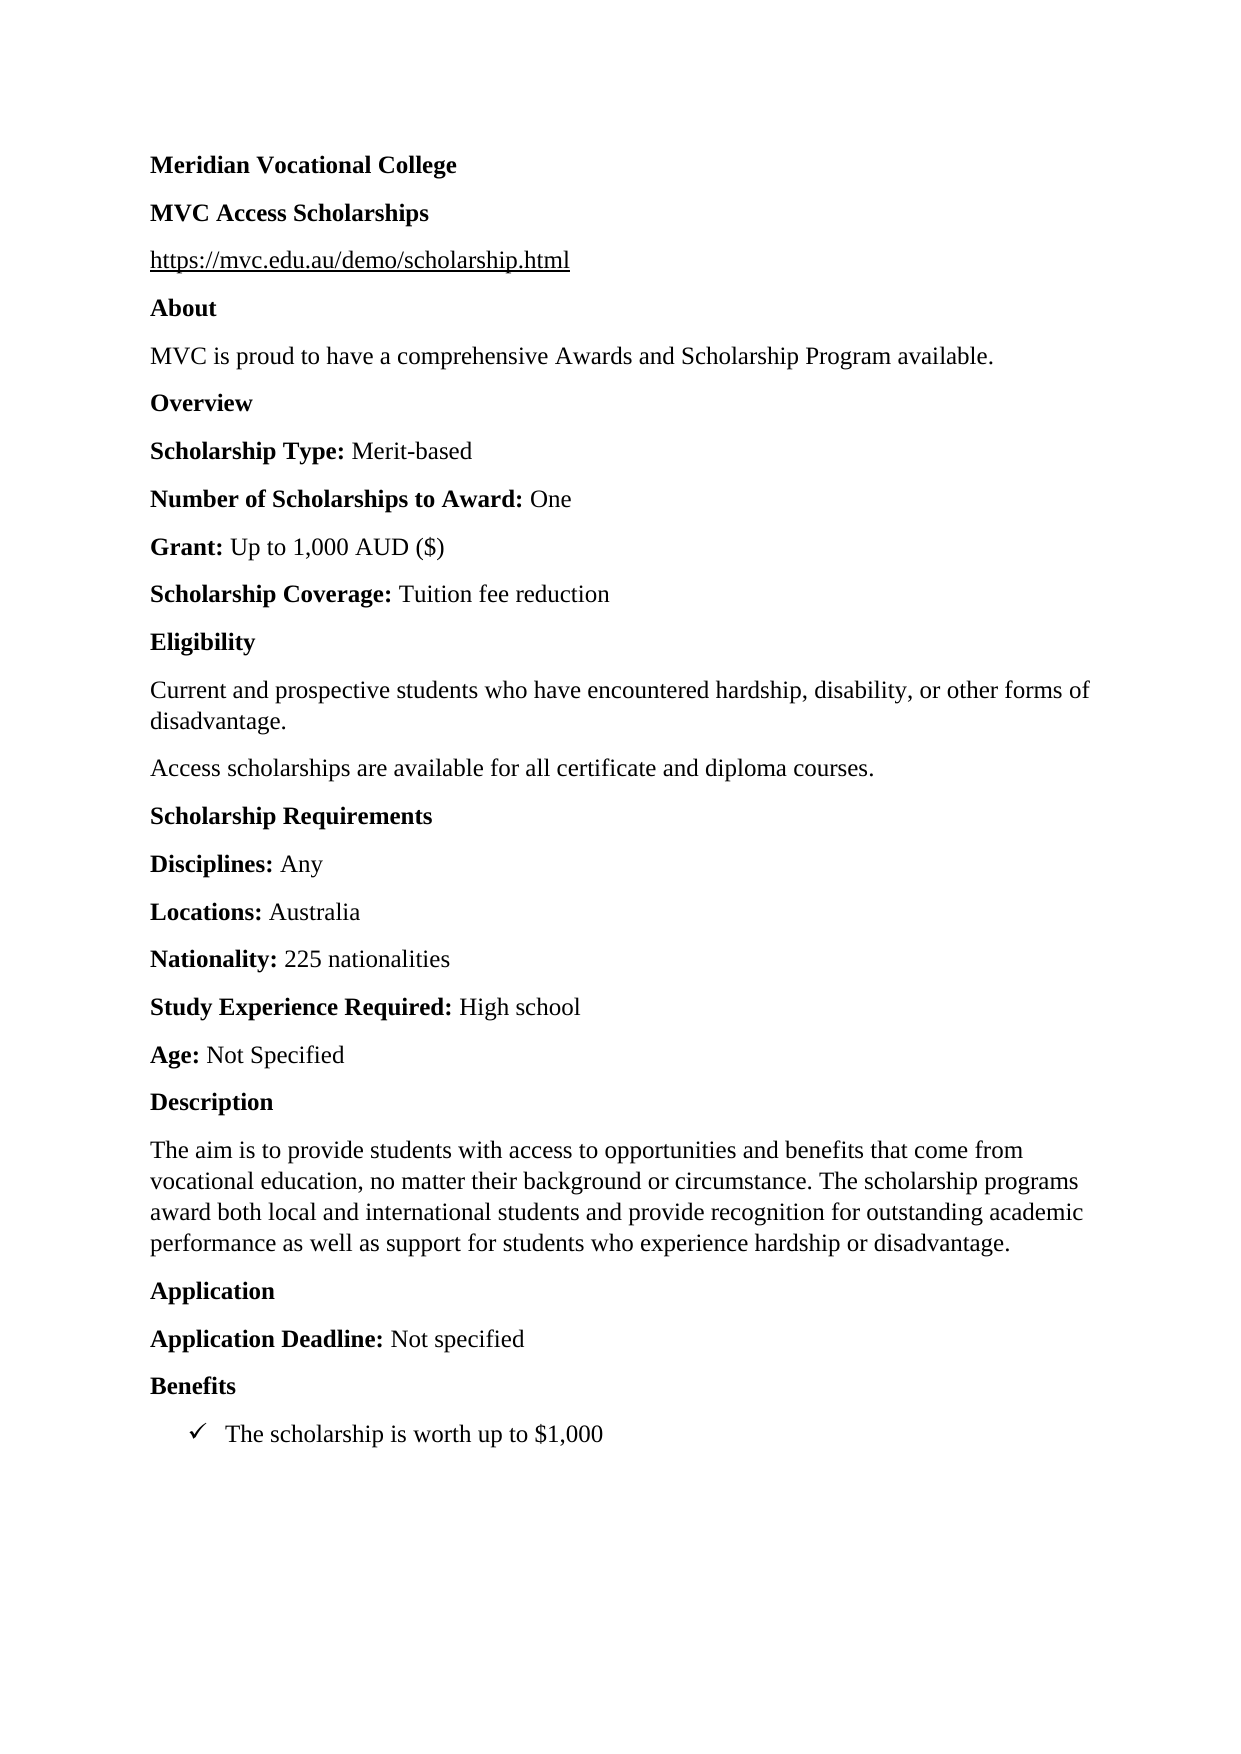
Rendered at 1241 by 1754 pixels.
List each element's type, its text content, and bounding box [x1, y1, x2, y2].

text Scholarship Type: Merit-based [150, 436, 1090, 465]
text Grant: Up to 1,000 AUD ($) [150, 532, 1090, 560]
text Current and prospective students who have encountered hardship, disability, or other forms of disadvantage. [150, 675, 1090, 734]
list The scholarship is worth up to $1,000 [187, 1419, 1090, 1448]
text MVC Access Scholarships [150, 198, 1090, 226]
text https://mvc.edu.au/demo/scholarship.html [150, 245, 1090, 274]
text Scholarship Requirements [150, 801, 1090, 830]
text About [150, 293, 1090, 322]
text The aim is to provide students with access to opportunities and benefits that come from vocational education, no matter their background or circumstance. The scholarship programs award both local and international students and provide recognition for outstanding academic performance as well as support for students who experience hardship or disadvantage. [150, 1135, 1090, 1257]
text Study Experience Required: High school [150, 992, 1090, 1021]
text Nationality: 225 nationalities [150, 944, 1090, 973]
text MVC is proud to have a comprehensive Awards and Scholarship Program available. [150, 341, 1090, 369]
text Eligibility [150, 627, 1090, 656]
text Age: Not Specified [150, 1040, 1090, 1068]
text Number of Scholarships to Award: One [150, 484, 1090, 513]
text Disciplines: Any [150, 849, 1090, 878]
text Meridian Vocational College [150, 150, 1090, 179]
text Application Deadline: Not specified [150, 1324, 1090, 1352]
text Benefits [150, 1371, 1090, 1400]
text Overview [150, 388, 1090, 417]
text Description [150, 1087, 1090, 1116]
text Access scholarships are available for all certificate and diploma courses. [150, 753, 1090, 782]
text Application [150, 1276, 1090, 1305]
text Scholarship Coverage: Tuition fee reduction [150, 579, 1090, 608]
text Locations: Australia [150, 897, 1090, 925]
